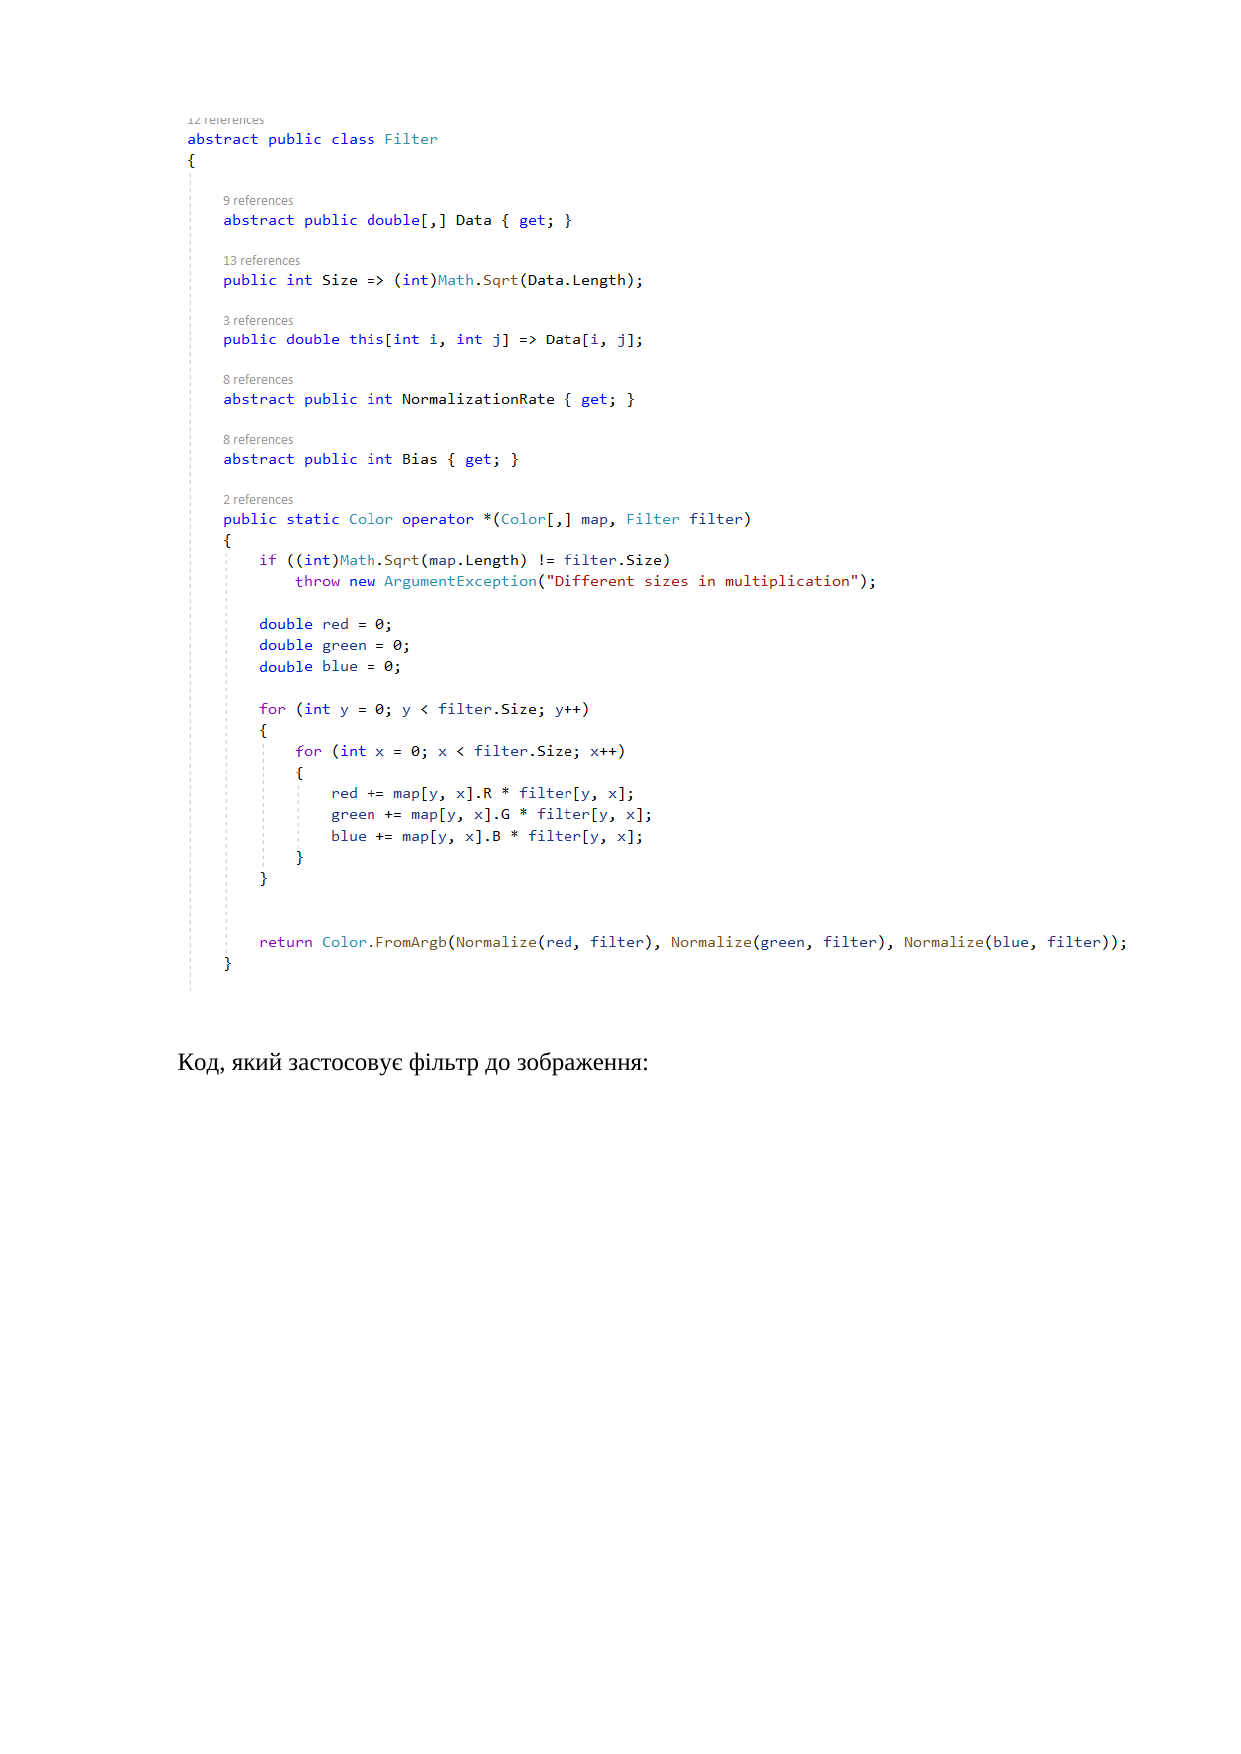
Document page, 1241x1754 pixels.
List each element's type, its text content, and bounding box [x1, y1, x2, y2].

text Код, який застосовує фільтр до зображення: [118, 1047, 1152, 1076]
picture [177, 118, 1152, 991]
